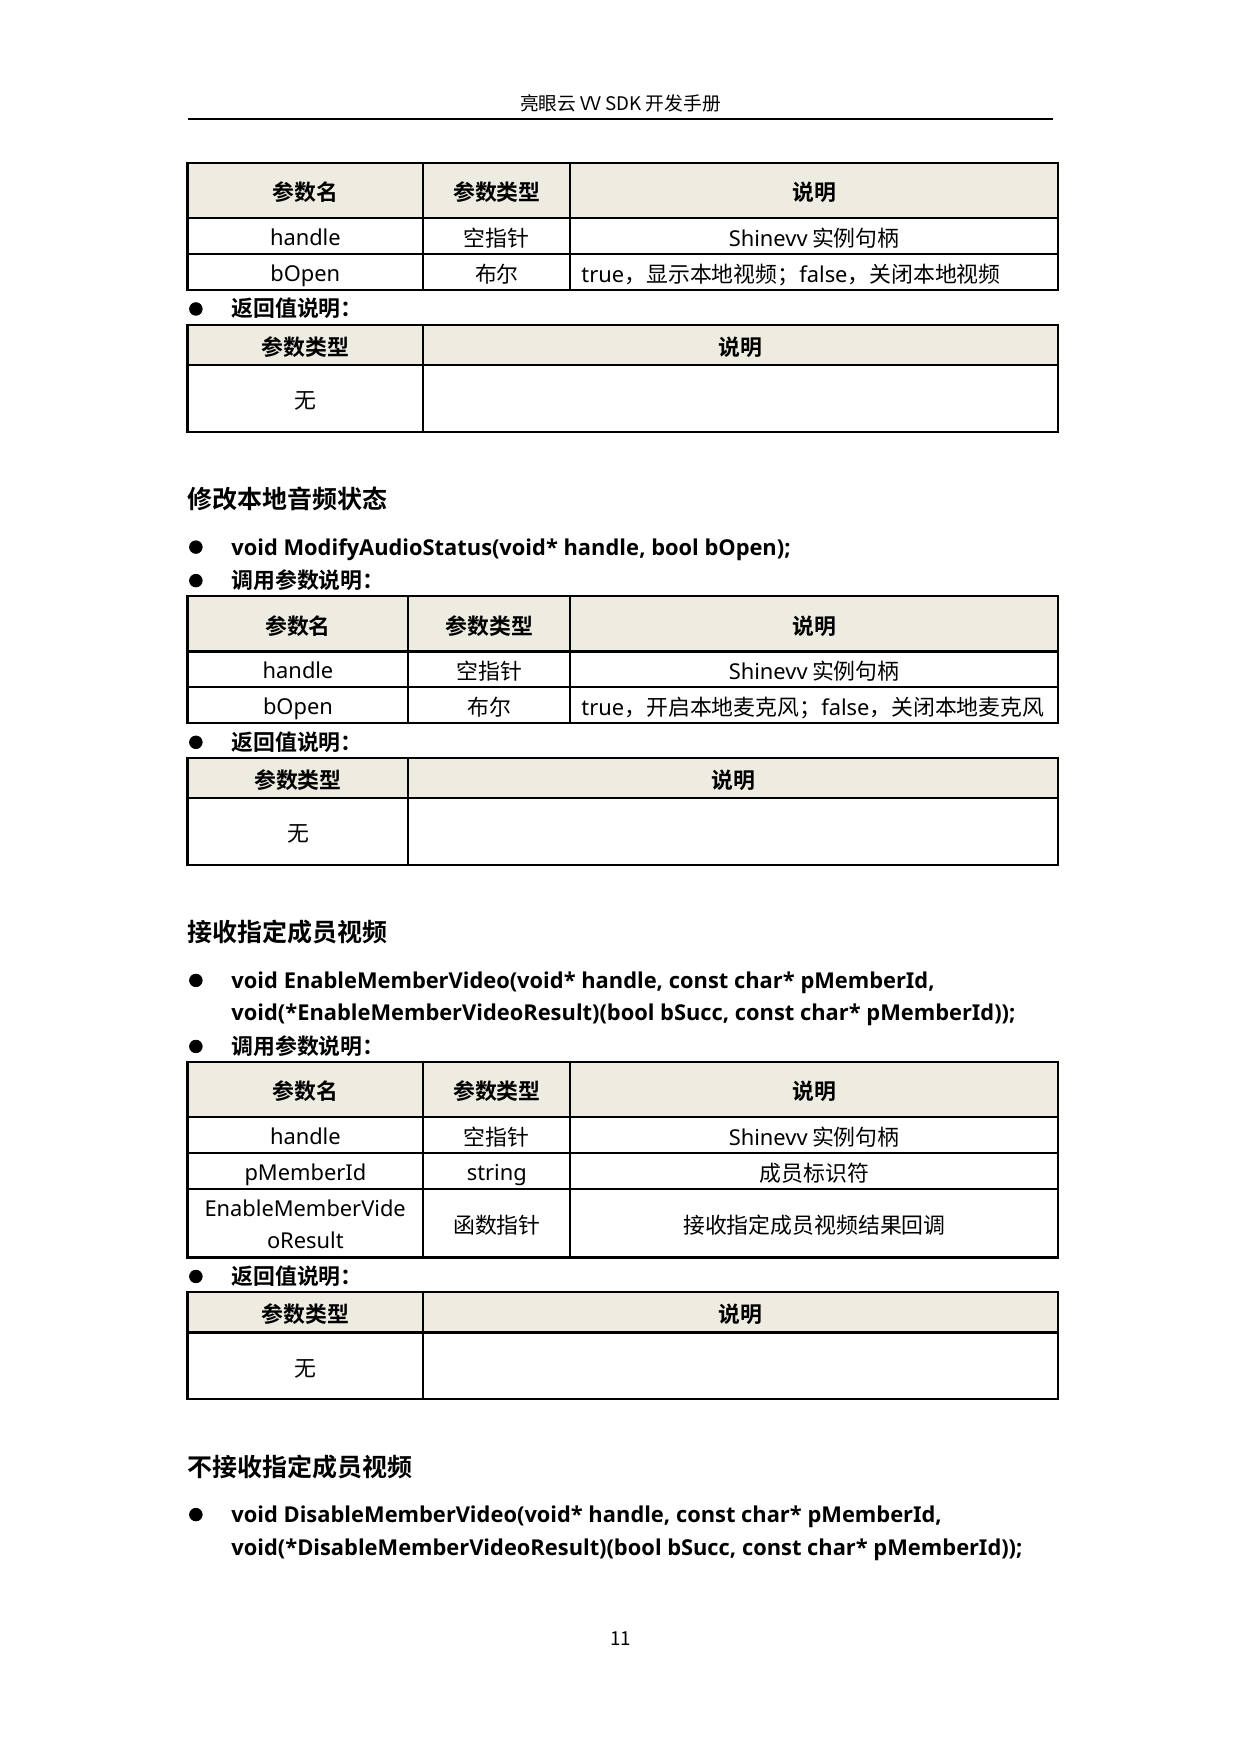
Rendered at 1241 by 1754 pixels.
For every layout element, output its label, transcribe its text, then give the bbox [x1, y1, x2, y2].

table_cell 布尔 [409, 688, 569, 722]
table_cell string [424, 1154, 569, 1188]
list void EnableMemberVideo(void* handle, const char* pMemberId, [187, 963, 1053, 996]
table_cell bOpen [189, 255, 422, 289]
table_header 参数类型 [424, 1063, 569, 1116]
table_cell Shinevv实例句柄 [571, 1118, 1057, 1152]
list void ModifyAudioStatus(void* handle, bool bOpen); [187, 530, 1053, 563]
table_cell 空指针 [424, 1118, 569, 1152]
table_cell [424, 366, 1057, 431]
table_cell handle [189, 219, 422, 253]
table_header 参数名 [189, 1063, 422, 1116]
table_header 参数类型 [409, 597, 569, 650]
table_cell 空指针 [424, 219, 569, 253]
table_header 参数名 [189, 164, 422, 217]
table_cell 无 [189, 799, 407, 864]
table_header 说明 [571, 164, 1057, 217]
list 调用参数说明： [187, 563, 1053, 595]
list void(*EnableMemberVideoResult)(bool bSucc, const char* pMemberId)); [187, 996, 1053, 1028]
table_cell handle [189, 653, 407, 686]
list 返回值说明： [187, 291, 1053, 323]
table_cell handle [189, 1118, 422, 1152]
list void(*DisableMemberVideoResult)(bool bSucc, const char* pMemberId)); [187, 1530, 1053, 1563]
list void DisableMemberVideo(void* handle, const char* pMemberId, [187, 1498, 1053, 1530]
table_header 参数类型 [189, 1293, 422, 1331]
table_cell 接收指定成员视频结果回调 [571, 1190, 1057, 1256]
list 返回值说明： [187, 724, 1053, 757]
list 调用参数说明： [187, 1028, 1053, 1061]
table_cell Shinevv实例句柄 [571, 653, 1057, 686]
table_cell true，开启本地麦克风；false，关闭本地麦克风 [571, 688, 1057, 722]
table_header 说明 [571, 597, 1057, 650]
table_header 参数类型 [424, 164, 569, 217]
table_cell 成员标识符 [571, 1154, 1057, 1188]
text 不接收指定成员视频 [187, 1433, 1053, 1498]
table_cell 函数指针 [424, 1190, 569, 1256]
text 修改本地音频状态 [187, 465, 1053, 530]
table_cell 空指针 [409, 653, 569, 686]
table_header 说明 [424, 326, 1057, 364]
table_cell 无 [189, 1334, 422, 1398]
list 返回值说明： [187, 1259, 1053, 1291]
text 接收指定成员视频 [187, 898, 1053, 963]
table_header 参数名 [189, 597, 407, 650]
table_cell pMemberId [189, 1154, 422, 1188]
table_header 参数类型 [189, 326, 422, 364]
table_cell bOpen [189, 688, 407, 722]
table_cell [409, 799, 1057, 864]
table_header 说明 [571, 1063, 1057, 1116]
table_cell EnableMemberVideoResult [189, 1190, 422, 1256]
table_cell 布尔 [424, 255, 569, 289]
table_cell 无 [189, 366, 422, 431]
table_header 说明 [409, 759, 1057, 797]
table_cell [424, 1334, 1057, 1398]
table_header 参数类型 [189, 759, 407, 797]
table_cell Shinevv实例句柄 [571, 219, 1057, 253]
table_header 说明 [424, 1293, 1057, 1331]
table_cell true，显示本地视频；false，关闭本地视频 [571, 255, 1057, 289]
